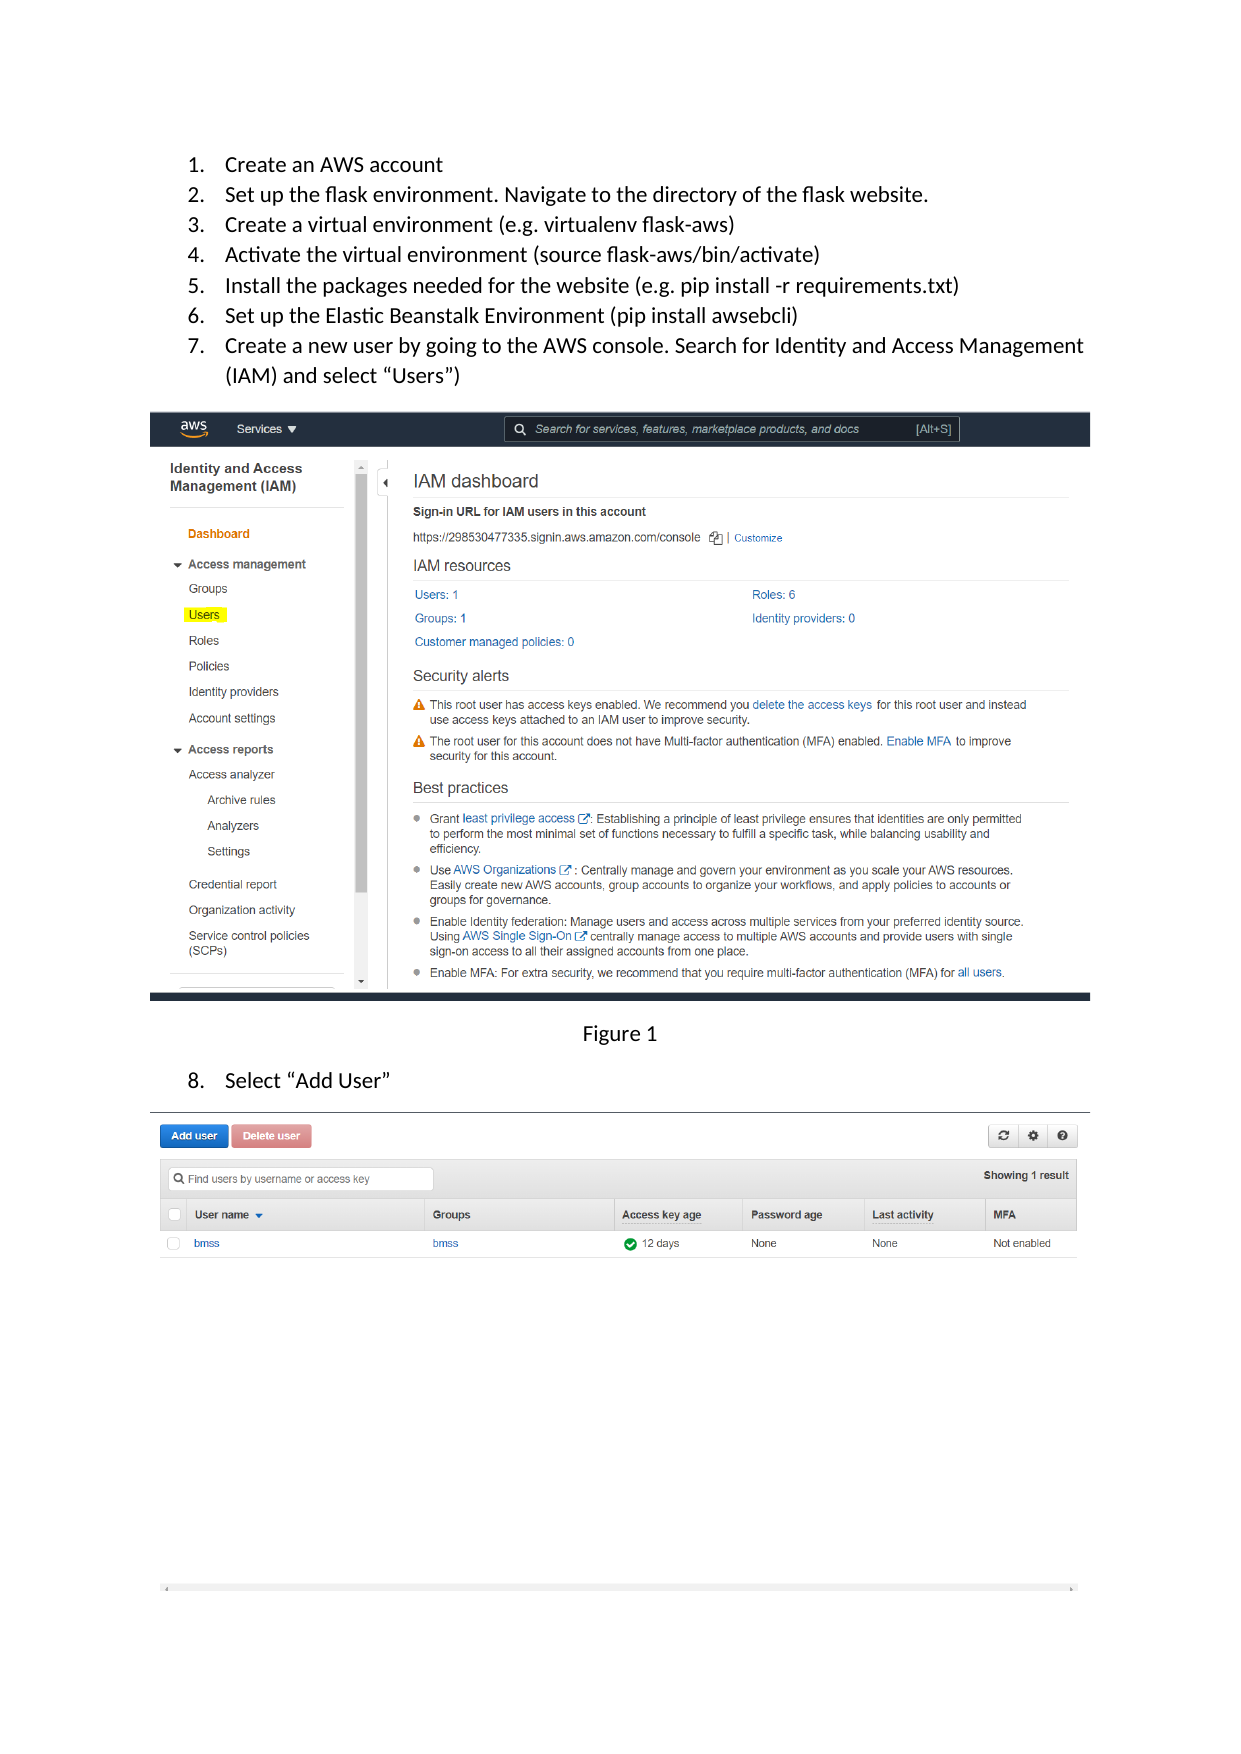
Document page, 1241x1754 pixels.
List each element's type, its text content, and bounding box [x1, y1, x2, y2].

picture [150, 1112, 1091, 1591]
list Select “Add User” [187, 1066, 1090, 1094]
list Activate the virtual environment (source flask-aws/bin/activate) [187, 241, 1090, 269]
list Set up the Elastic Beanstalk Environment (pip install awsebcli) [187, 301, 1090, 329]
list Set up the flask environment. Navigate to the directory of the flask website. [187, 180, 1090, 208]
text Figure 1 [150, 1019, 1090, 1047]
picture [150, 408, 1091, 1001]
list Install the packages needed for the website (e.g. pip install -r requirements.txt) [187, 271, 1090, 299]
list Create an AWS account [187, 150, 1090, 178]
list Create a new user by going to the AWS console. Search for Identity and Access Management (IAM) and select “Users”) [187, 331, 1090, 389]
list Create a virtual environment (e.g. virtualenv flask-aws) [187, 210, 1090, 238]
